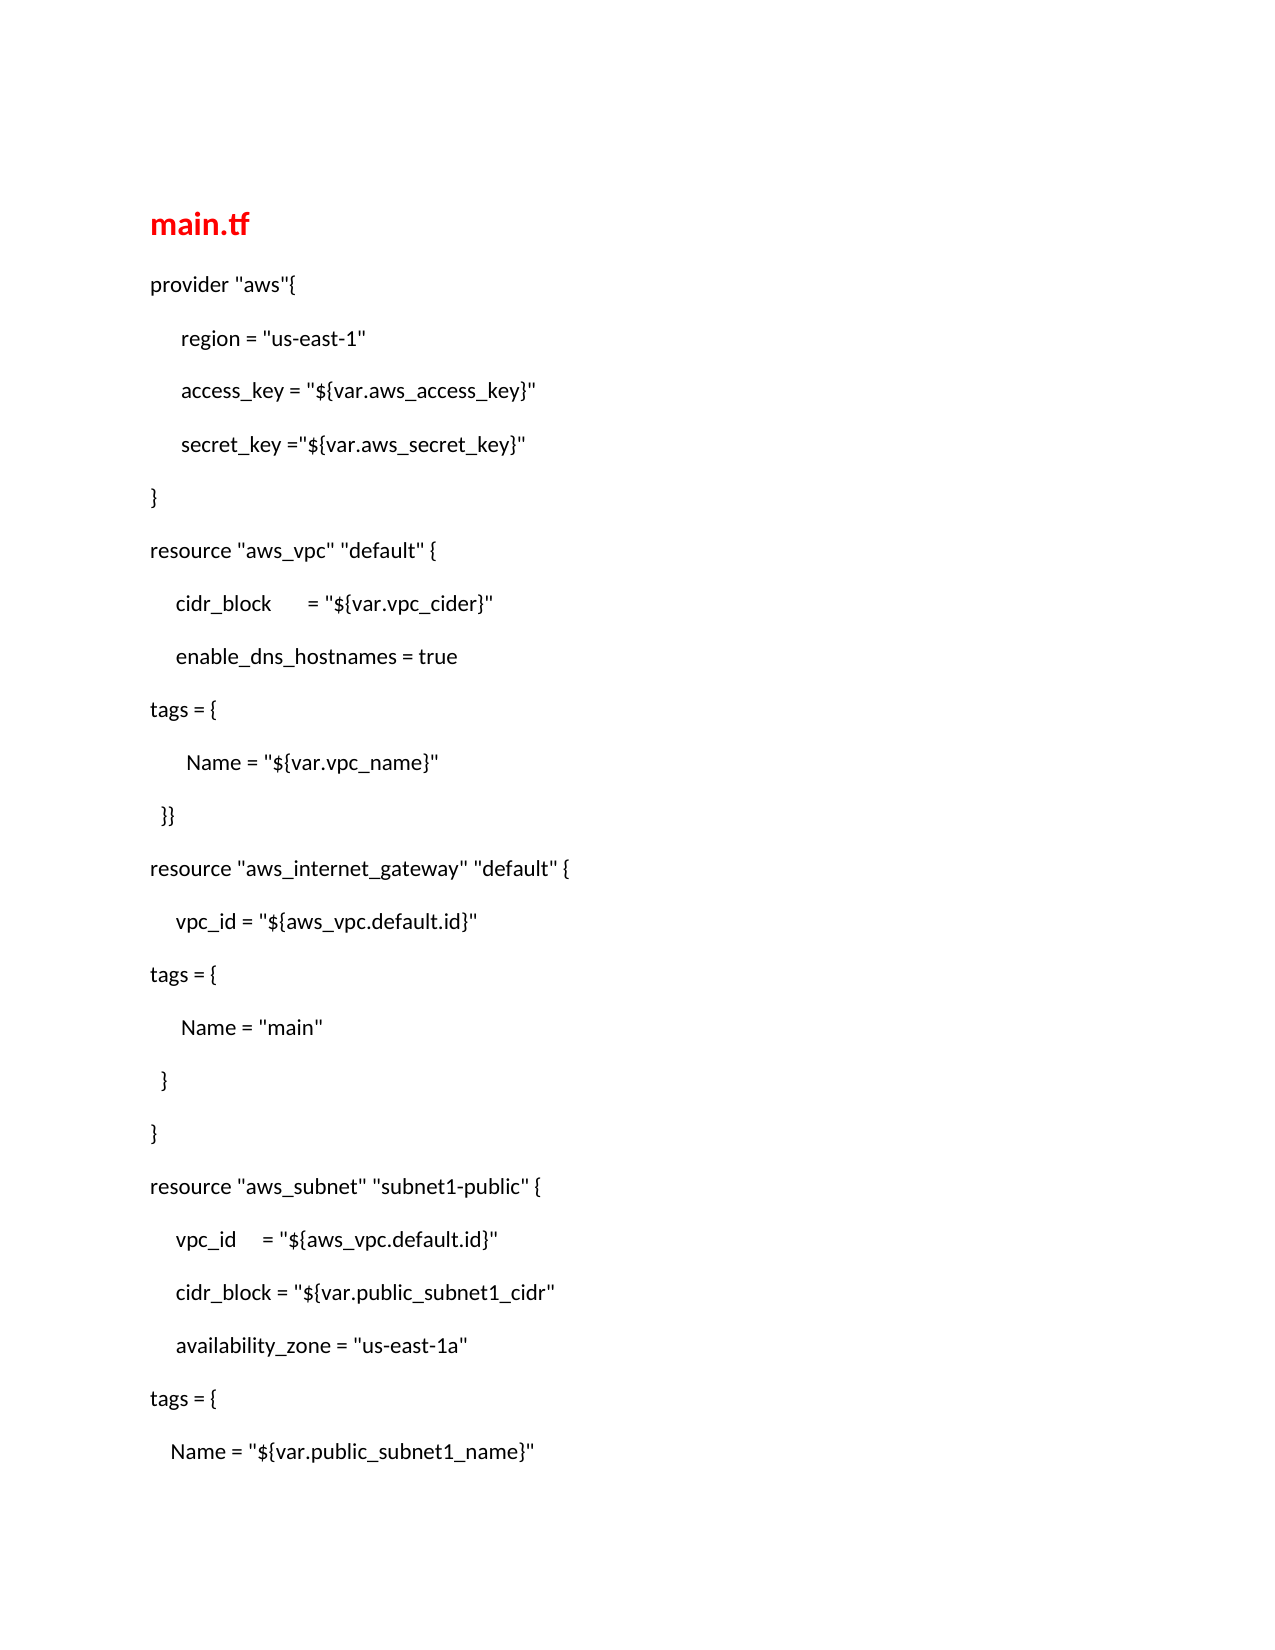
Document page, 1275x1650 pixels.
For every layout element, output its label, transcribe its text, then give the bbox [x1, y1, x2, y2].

text provider "aws"{ [150, 271, 1125, 299]
text secret_key ="${var.aws_secret_key}" [150, 430, 1125, 458]
text } [150, 483, 1125, 511]
text resource "aws_internet_gateway" "default" { [150, 854, 1125, 882]
text Name = "${var.public_subnet1_name}" [150, 1437, 1125, 1465]
text region = "us-east-1" [150, 324, 1125, 352]
text cidr_block = "${var.public_subnet1_cidr" [150, 1278, 1125, 1306]
text access_key = "${var.aws_access_key}" [150, 377, 1125, 405]
text availability_zone = "us-east-1a" [150, 1331, 1125, 1359]
text enable_dns_hostnames = true [150, 642, 1125, 670]
text resource "aws_vpc" "default" { [150, 536, 1125, 564]
text tags = { [150, 960, 1125, 988]
text Name = "${var.vpc_name}" [150, 748, 1125, 776]
text Name = "main" [150, 1013, 1125, 1041]
text } [150, 1119, 1125, 1147]
text main.tf [150, 203, 1125, 244]
text resource "aws_subnet" "subnet1-public" { [150, 1172, 1125, 1200]
text vpc_id = "${aws_vpc.default.id}" [150, 907, 1125, 935]
text tags = { [150, 695, 1125, 723]
text cidr_block = "${var.vpc_cider}" [150, 589, 1125, 617]
text tags = { [150, 1384, 1125, 1412]
text } [150, 1066, 1125, 1094]
text vpc_id = "${aws_vpc.default.id}" [150, 1225, 1125, 1253]
text }} [150, 801, 1125, 829]
